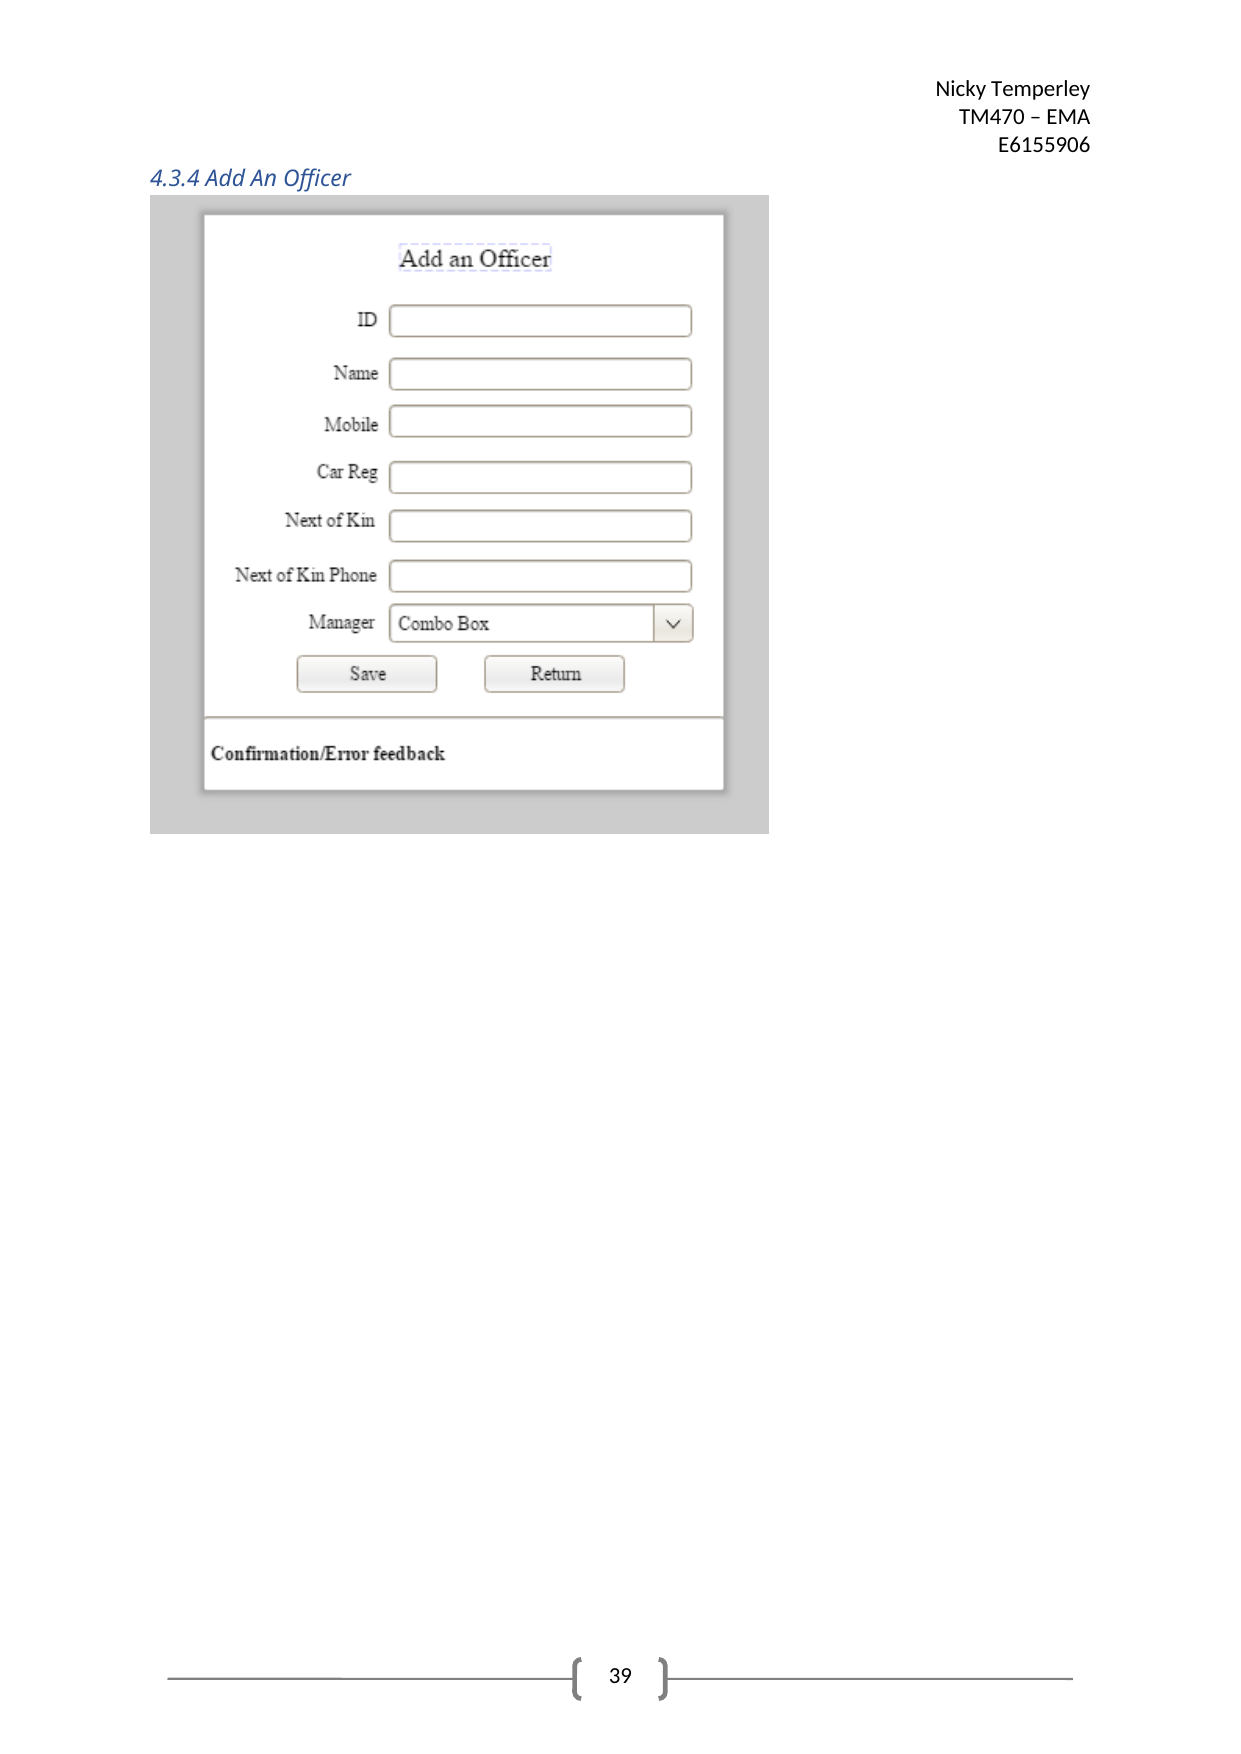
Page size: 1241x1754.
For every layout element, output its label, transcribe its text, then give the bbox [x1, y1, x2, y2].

picture [150, 195, 769, 834]
subtitle 4.3.4 Add An Officer [150, 162, 1090, 193]
